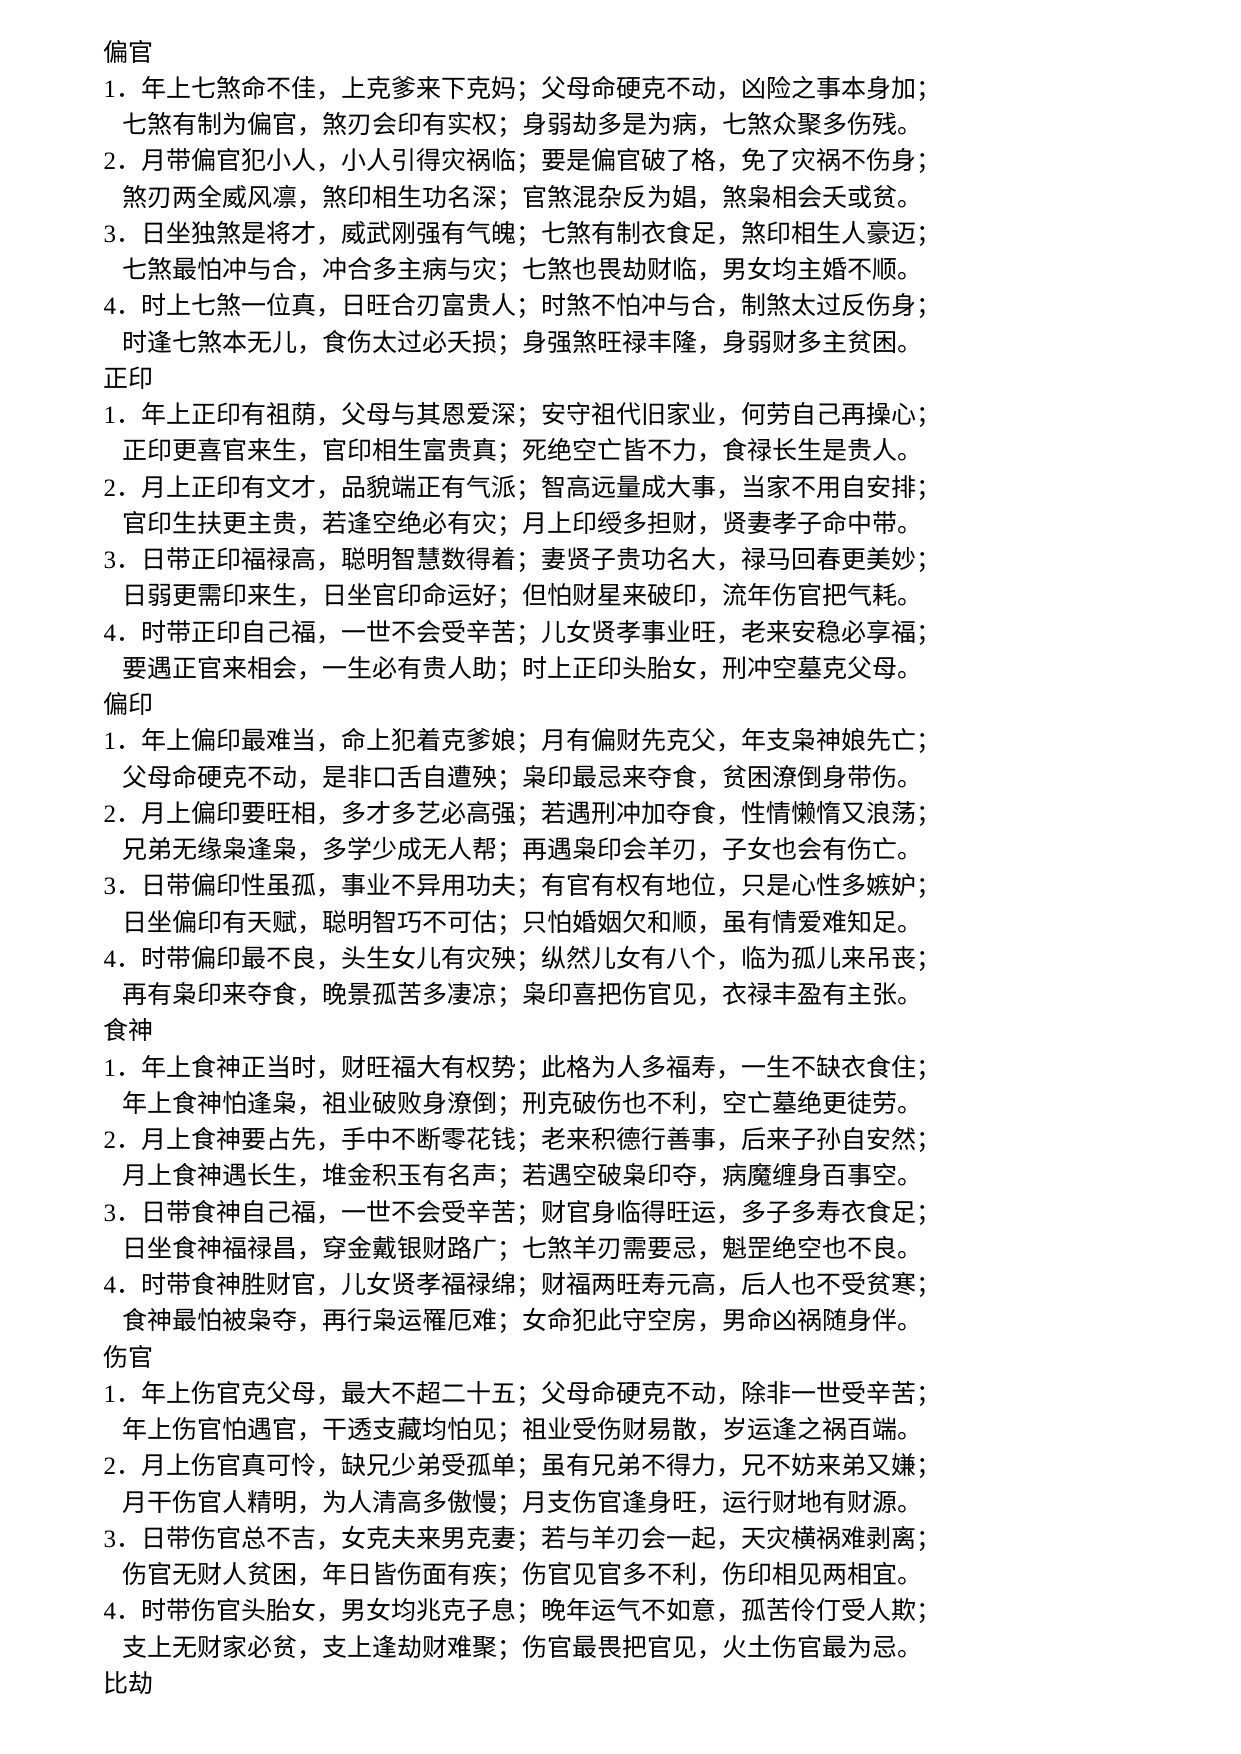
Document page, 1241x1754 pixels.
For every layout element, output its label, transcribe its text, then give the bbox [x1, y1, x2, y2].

text 月上食神遇长生，堆金积玉有名声；若遇空破枭印夺，病魔缠身百事空。 [103, 1156, 1205, 1192]
text 3．日坐独煞是将才，威武刚强有气魄；七煞有制衣食足，煞印相生人豪迈； [103, 213, 1205, 249]
text 支上无财家必贫，支上逢劫财难聚；伤官最畏把官见，火土伤官最为忌。 [103, 1627, 1205, 1663]
text 兄弟无缘枭逢枭，多学少成无人帮；再遇枭印会羊刃，子女也会有伤亡。 [103, 829, 1205, 866]
text 3．日带食神自己福，一世不会受辛苦；财官身临得旺运，多子多寿衣食足； [103, 1192, 1205, 1228]
text 正印更喜官来生，官印相生富贵真；死绝空亡皆不力，食禄长生是贵人。 [103, 431, 1205, 467]
text 比劫 [103, 1663, 1205, 1699]
text 日坐食神福禄昌，穿金戴银财路广；七煞羊刃需要忌，魁罡绝空也不良。 [103, 1228, 1205, 1264]
text 2．月带偏官犯小人，小人引得灾祸临；要是偏官破了格，免了灾祸不伤身； [103, 141, 1205, 177]
text 七煞有制为偏官，煞刃会印有实权；身弱劫多是为病，七煞众聚多伤残。 [103, 104, 1205, 141]
text 4．时带偏印最不良，头生女儿有灾殃；纵然儿女有八个，临为孤儿来吊丧； [103, 938, 1205, 974]
text 父母命硬克不动，是非口舌自遭殃；枭印最忌来夺食，贫困潦倒身带伤。 [103, 757, 1205, 793]
text 3．日带正印福禄高，聪明智慧数得着；妻贤子贵功名大，禄马回春更美妙； [103, 539, 1205, 576]
text 官印生扶更主贵，若逢空绝必有灾；月上印绶多担财，贤妻孝子命中带。 [103, 503, 1205, 539]
text 伤官无财人贫困，年日皆伤面有疾；伤官见官多不利，伤印相见两相宜。 [103, 1554, 1205, 1591]
text 食神最怕被枭夺，再行枭运罹厄难；女命犯此守空房，男命凶祸随身伴。 [103, 1301, 1205, 1337]
text 日坐偏印有天赋，聪明智巧不可估；只怕婚姻欠和顺，虽有情爱难知足。 [103, 902, 1205, 938]
text 食神 [103, 1011, 1205, 1047]
text 4．时带伤官头胎女，男女均兆克子息；晚年运气不如意，孤苦伶仃受人欺； [103, 1591, 1205, 1627]
text 日弱更需印来生，日坐官印命运好；但怕财星来破印，流年伤官把气耗。 [103, 576, 1205, 612]
text 伤官 [103, 1337, 1205, 1373]
text 4．时上七煞一位真，日旺合刃富贵人；时煞不怕冲与合，制煞太过反伤身； [103, 286, 1205, 322]
text 1．年上偏印最难当，命上犯着克爹娘；月有偏财先克父，年支枭神娘先亡； [103, 721, 1205, 757]
text 2．月上食神要占先，手中不断零花钱；老来积德行善事，后来子孙自安然； [103, 1119, 1205, 1156]
text 年上伤官怕遇官，干透支藏均怕见；祖业受伤财易散，岁运逢之祸百端。 [103, 1409, 1205, 1446]
text 2．月上偏印要旺相，多才多艺必高强；若遇刑冲加夺食，性情懒惰又浪荡； [103, 793, 1205, 829]
text 1．年上食神正当时，财旺福大有权势；此格为人多福寿，一生不缺衣食住； [103, 1047, 1205, 1083]
text 4．时带正印自己福，一世不会受辛苦；儿女贤孝事业旺，老来安稳必享福； [103, 612, 1205, 648]
text 4．时带食神胜财官，儿女贤孝福禄绵；财福两旺寿元高，后人也不受贫寒； [103, 1264, 1205, 1301]
text 偏印 [103, 684, 1205, 721]
text 2．月上伤官真可怜，缺兄少弟受孤单；虽有兄弟不得力，兄不妨来弟又嫌； [103, 1446, 1205, 1482]
text 煞刃两全威风凛，煞印相生功名深；官煞混杂反为娼，煞枭相会夭或贫。 [103, 177, 1205, 213]
text 1．年上七煞命不佳，上克爹来下克妈；父母命硬克不动，凶险之事本身加； [103, 68, 1205, 104]
text 月干伤官人精明，为人清高多傲慢；月支伤官逢身旺，运行财地有财源。 [103, 1482, 1205, 1518]
text 3．日带伤官总不吉，女克夫来男克妻；若与羊刃会一起，天灾横祸难剥离； [103, 1518, 1205, 1554]
text 年上食神怕逢枭，祖业破败身潦倒；刑克破伤也不利，空亡墓绝更徒劳。 [103, 1083, 1205, 1119]
text 七煞最怕冲与合，冲合多主病与灾；七煞也畏劫财临，男女均主婚不顺。 [103, 249, 1205, 286]
text 1．年上正印有祖荫，父母与其恩爱深；安守祖代旧家业，何劳自己再操心； [103, 394, 1205, 431]
text 要遇正官来相会，一生必有贵人助；时上正印头胎女，刑冲空墓克父母。 [103, 648, 1205, 684]
text 1．年上伤官克父母，最大不超二十五；父母命硬克不动，除非一世受辛苦； [103, 1373, 1205, 1409]
text 时逢七煞本无儿，食伤太过必夭损；身强煞旺禄丰隆，身弱财多主贫困。 [103, 322, 1205, 358]
text 正印 [103, 358, 1205, 394]
text 偏官 [103, 32, 1205, 68]
text 再有枭印来夺食，晚景孤苦多凄凉；枭印喜把伤官见，衣禄丰盈有主张。 [103, 974, 1205, 1011]
text 2．月上正印有文才，品貌端正有气派；智高远量成大事，当家不用自安排； [103, 467, 1205, 503]
text 3．日带偏印性虽孤，事业不异用功夫；有官有权有地位，只是心性多嫉妒； [103, 866, 1205, 902]
